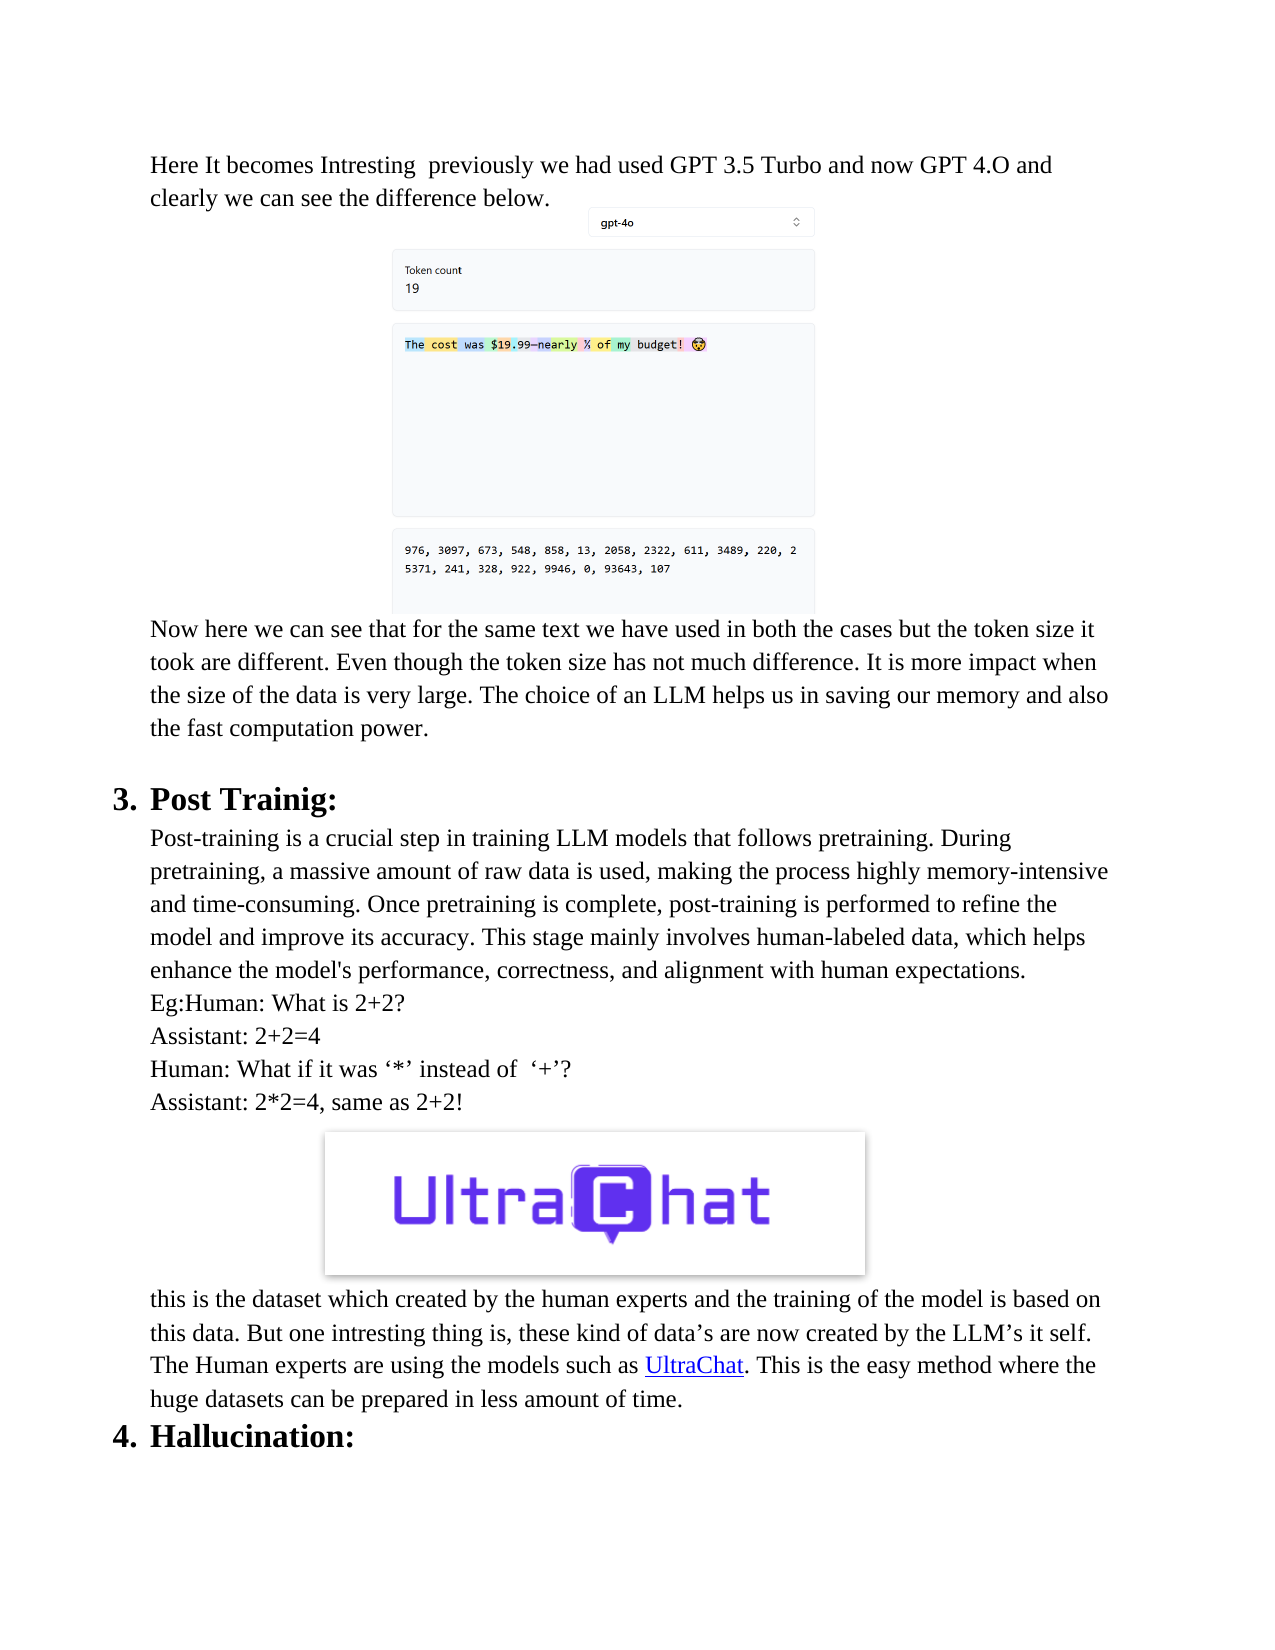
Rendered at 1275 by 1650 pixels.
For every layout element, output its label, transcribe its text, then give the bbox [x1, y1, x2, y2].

list Hallucination: [112, 1417, 1125, 1455]
picture [387, 212, 819, 614]
text Assistant: 2*2=4, same as 2+2! [150, 1087, 1125, 1116]
text Post-training is a crucial step in training LLM models that follows pretraining. During pretraining, a massive amount of raw data is used, making the process highly memory-intensive and time-consuming. Once pretraining is complete, post-training is performed to refine the model and improve its accuracy. This stage mainly involves human-labeled data, which helps enhance the model's performance, correctness, and alignment with human expectations. [150, 823, 1125, 984]
text this is the dataset which created by the human experts and the training of the model is based on this data. But one intresting thing is, these kind of data’s are now created by the LLM’s it self. The Human experts are using the models such as UltraChat. This is the easy method where the huge datasets can be prepared in less amount of time. [150, 1284, 1125, 1412]
text Assistant: 2+2=4 [150, 1021, 1125, 1050]
text Here It becomes Intresting previously we had used GPT 3.5 Turbo and now GPT 4.O and clearly we can see the difference below. [150, 150, 1125, 212]
text Now here we can see that for the same text we have used in both the cases but the token size it took are different. Even though the token size has not much difference. It is more impact when the size of the data is very large. The choice of an LLM helps us in saving our memory and also the fast computation power. [150, 614, 1125, 742]
picture [340, 1146, 851, 1260]
text Eg:Human: What is 2+2? [150, 988, 1125, 1017]
list Post Trainig: [112, 779, 1125, 817]
text Human: What if it was ‘*’ instead of ‘+’? [150, 1054, 1125, 1083]
